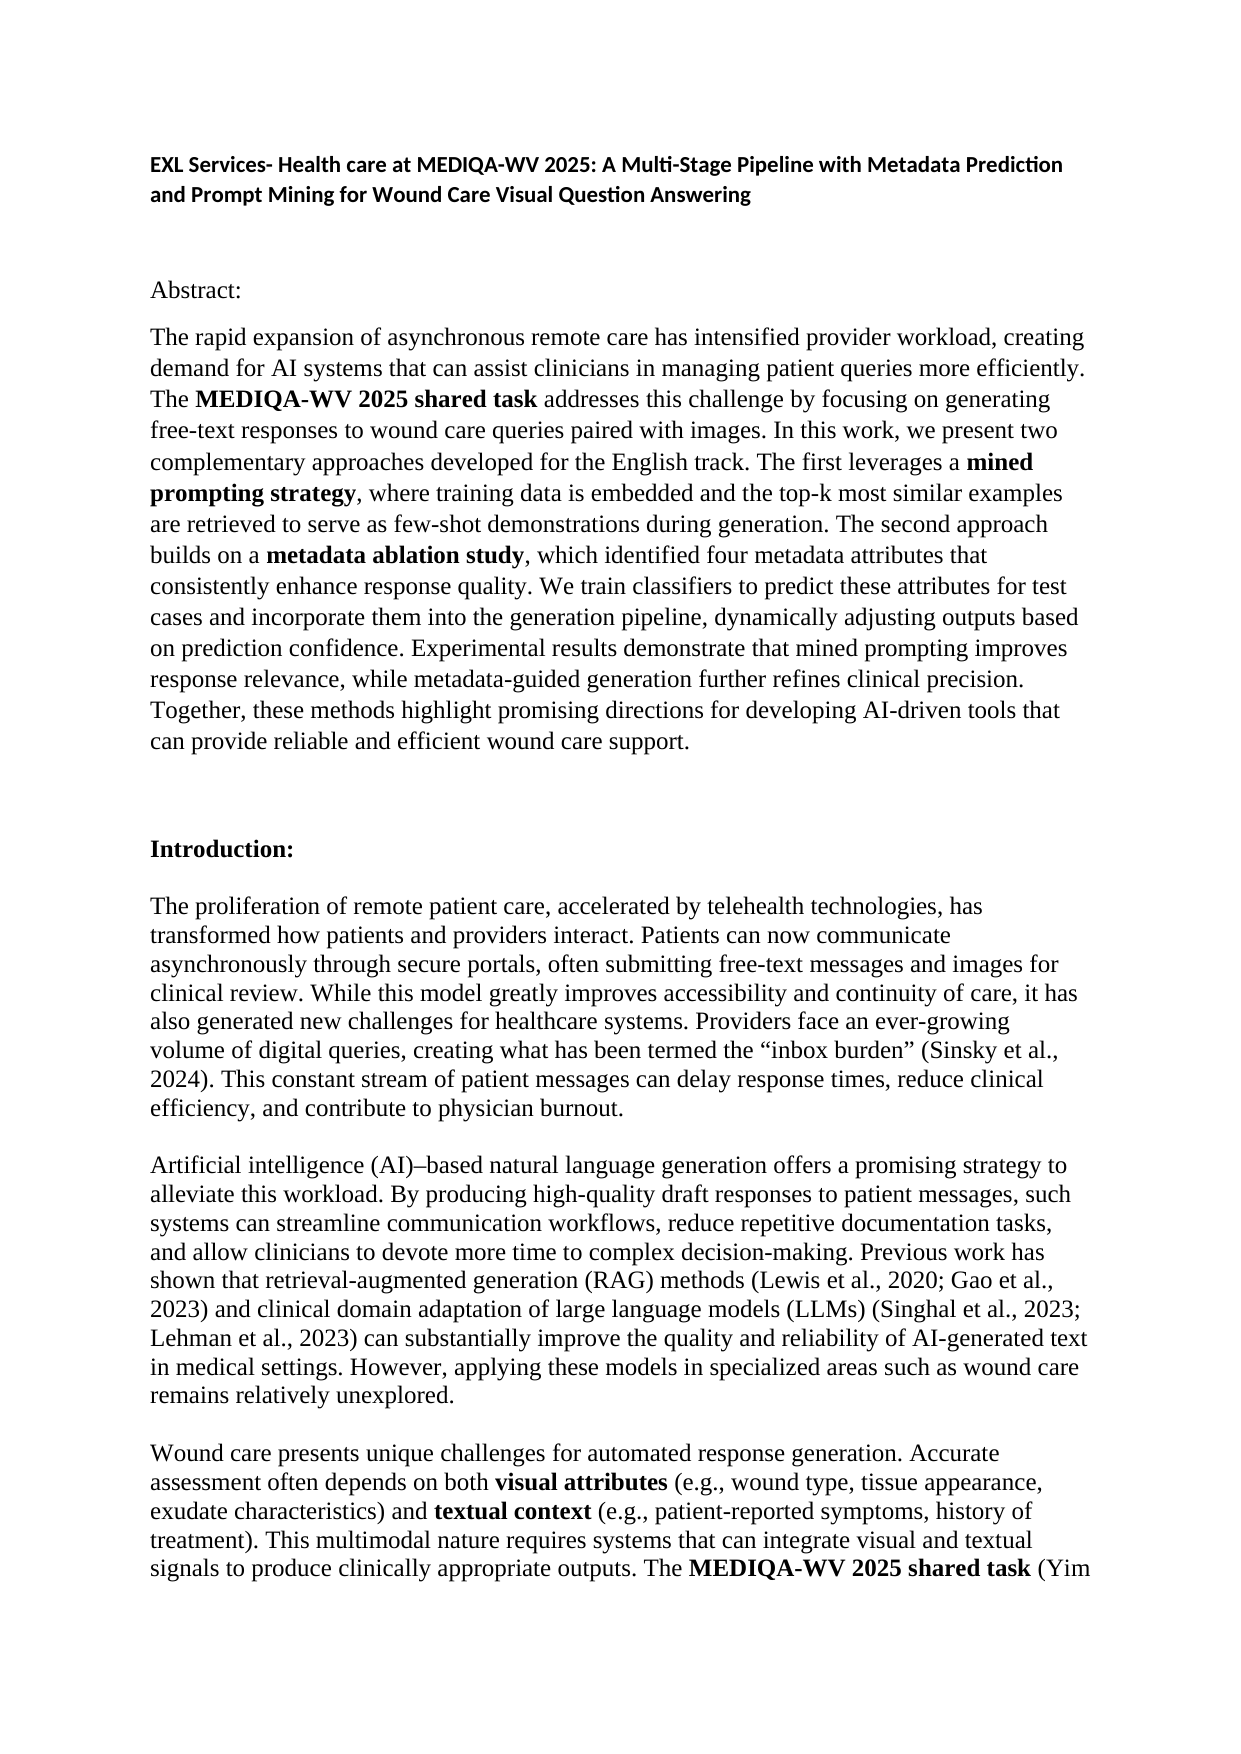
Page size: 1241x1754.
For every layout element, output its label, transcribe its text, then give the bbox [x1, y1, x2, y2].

text Introduction: The proliferation of remote patient care, accelerated by telehealth technologies, has transformed how patients and providers interact. Patients can now communicate asynchronously through secure portals, often submitting free-text messages and images for clinical review. While this model greatly improves accessibility and continuity of care, it has also generated new challenges for healthcare systems. Providers face an ever-growing volume of digital queries, creating what has been termed the “inbox burden” (Sinsky et al., 2024). This constant stream of patient messages can delay response times, reduce clinical efficiency, and contribute to physician burnout. [150, 834, 1090, 1121]
text Artificial intelligence (AI)–based natural language generation offers a promising strategy to alleviate this workload. By producing high-quality draft responses to patient messages, such systems can streamline communication workflows, reduce repetitive documentation tasks, and allow clinicians to devote more time to complex decision-making. Previous work has shown that retrieval-augmented generation (RAG) methods (Lewis et al., 2020; Gao et al., 2023) and clinical domain adaptation of large language models (LLMs) (Singhal et al., 2023; Lehman et al., 2023) can substantially improve the quality and reliability of AI-generated text in medical settings. However, applying these models in specialized areas such as wound care remains relatively unexplored. [150, 1151, 1090, 1409]
text The rapid expansion of asynchronous remote care has intensified provider workload, creating demand for AI systems that can assist clinicians in managing patient queries more efficiently. The MEDIQA-WV 2025 shared task addresses this challenge by focusing on generating free-text responses to wound care queries paired with images. In this work, we present two complementary approaches developed for the English track. The first leverages a mined prompting strategy, where training data is embedded and the top-k most similar examples are retrieved to serve as few-shot demonstrations during generation. The second approach builds on a metadata ablation study, which identified four metadata attributes that consistently enhance response quality. We train classifiers to predict these attributes for test cases and incorporate them into the generation pipeline, dynamically adjusting outputs based on prediction confidence. Experimental results demonstrate that mined prompting improves response relevance, while metadata-guided generation further refines clinical precision. Together, these methods highlight promising directions for developing AI-driven tools that can provide reliable and efficient wound care support. [150, 322, 1090, 755]
text EXL Services- Health care at MEDIQA-WV 2025: A Multi-Stage Pipeline with Metadata Prediction and Prompt Mining for Wound Care Visual Question Answering [150, 150, 1090, 208]
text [150, 1438, 1090, 1582]
text Abstract: [150, 275, 1090, 303]
